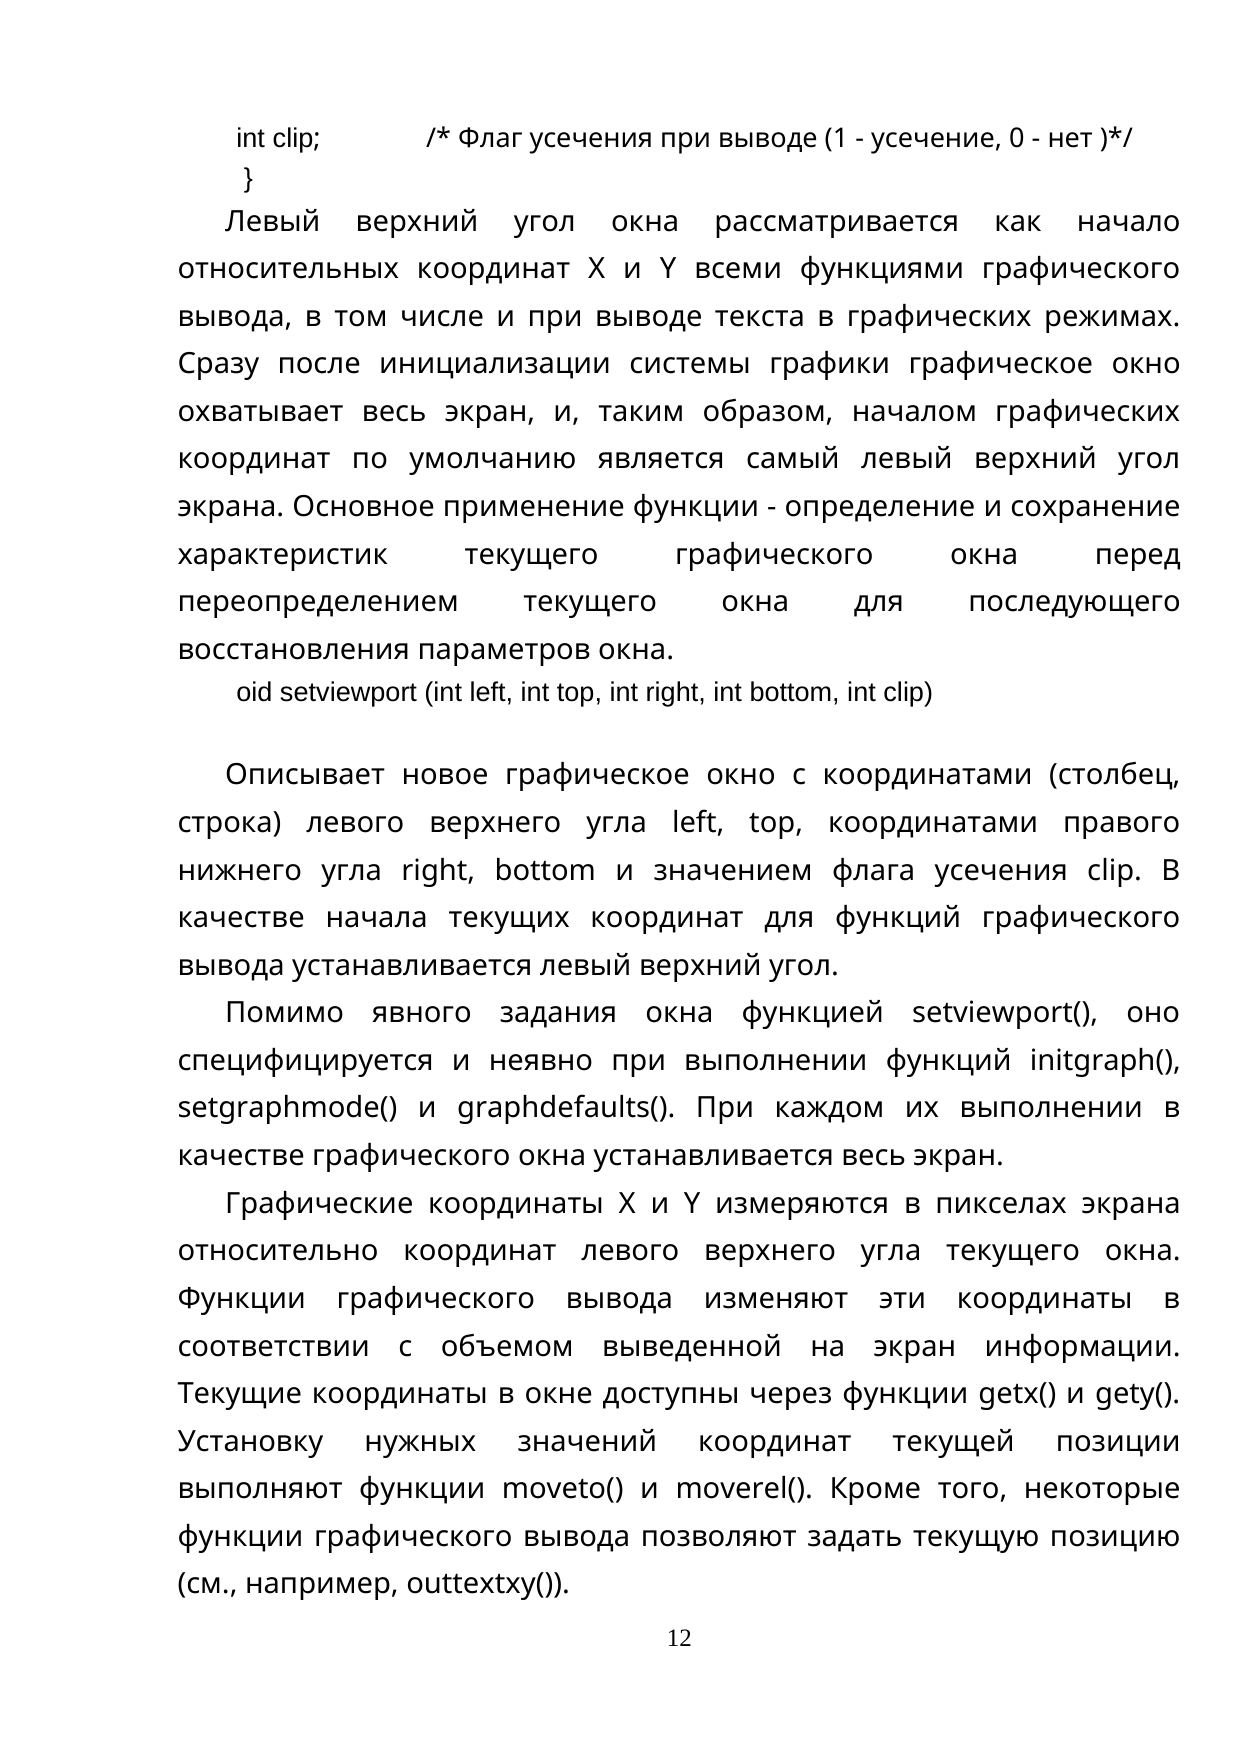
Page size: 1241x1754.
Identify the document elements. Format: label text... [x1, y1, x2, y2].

text } [236, 162, 1181, 193]
text Левый верхний угол окна рассматривается как начало относительных координат X и Y всеми функциями графического вывода, в том числе и при выводе текста в графических режимах. Сразу после инициализации системы графики графическое окно охватывает весь экран, и, таким образом, началом графических координат по умолчанию является самый левый верхний угол экрана. Основное применение функции - определение и сохранение характеристик текущего графического окна перед переопределением текущего окна для последующего восстановления параметров окна. [177, 200, 1181, 668]
text Графические координаты X и Y измеряются в пикселах экрана относительно координат левого верхнего угла текущего окна. Функции графического вывода изменяют эти координаты в соответствии с объемом выведенной на экран информации. Текущие координаты в окне доступны через функции getx() и gety(). Установку нужных значений координат текущей позиции выполняют функции moveto() и moverel(). Кроме того, некоторые функции графического вывода позволяют задать текущую позицию (см., например, outtextxy()). [177, 1182, 1181, 1602]
text Помимо явного задания окна функцией setviewport(), оно специфицируется и неявно при выполнении функций initgraph(), setgraphmode() и graphdefaults(). При каждом их выполнении в качестве графического окна устанавливается весь экран. [177, 992, 1181, 1174]
text Описывает новое графическое окно с координатами (столбец, строка) левого верхнего угла left, top, координатами правого нижнего угла right, bottom и значением флага усечения clip. В качестве начала текущих координат для функций графического вывода устанавливается левый верхний угол. [177, 753, 1181, 984]
text int clip; /* Флаг усечения при выводе (1 - усечение, 0 - нет )*/ [236, 118, 1181, 155]
text oid setviewport (int left, int top, int right, int bottom, int clip) [236, 676, 1181, 707]
